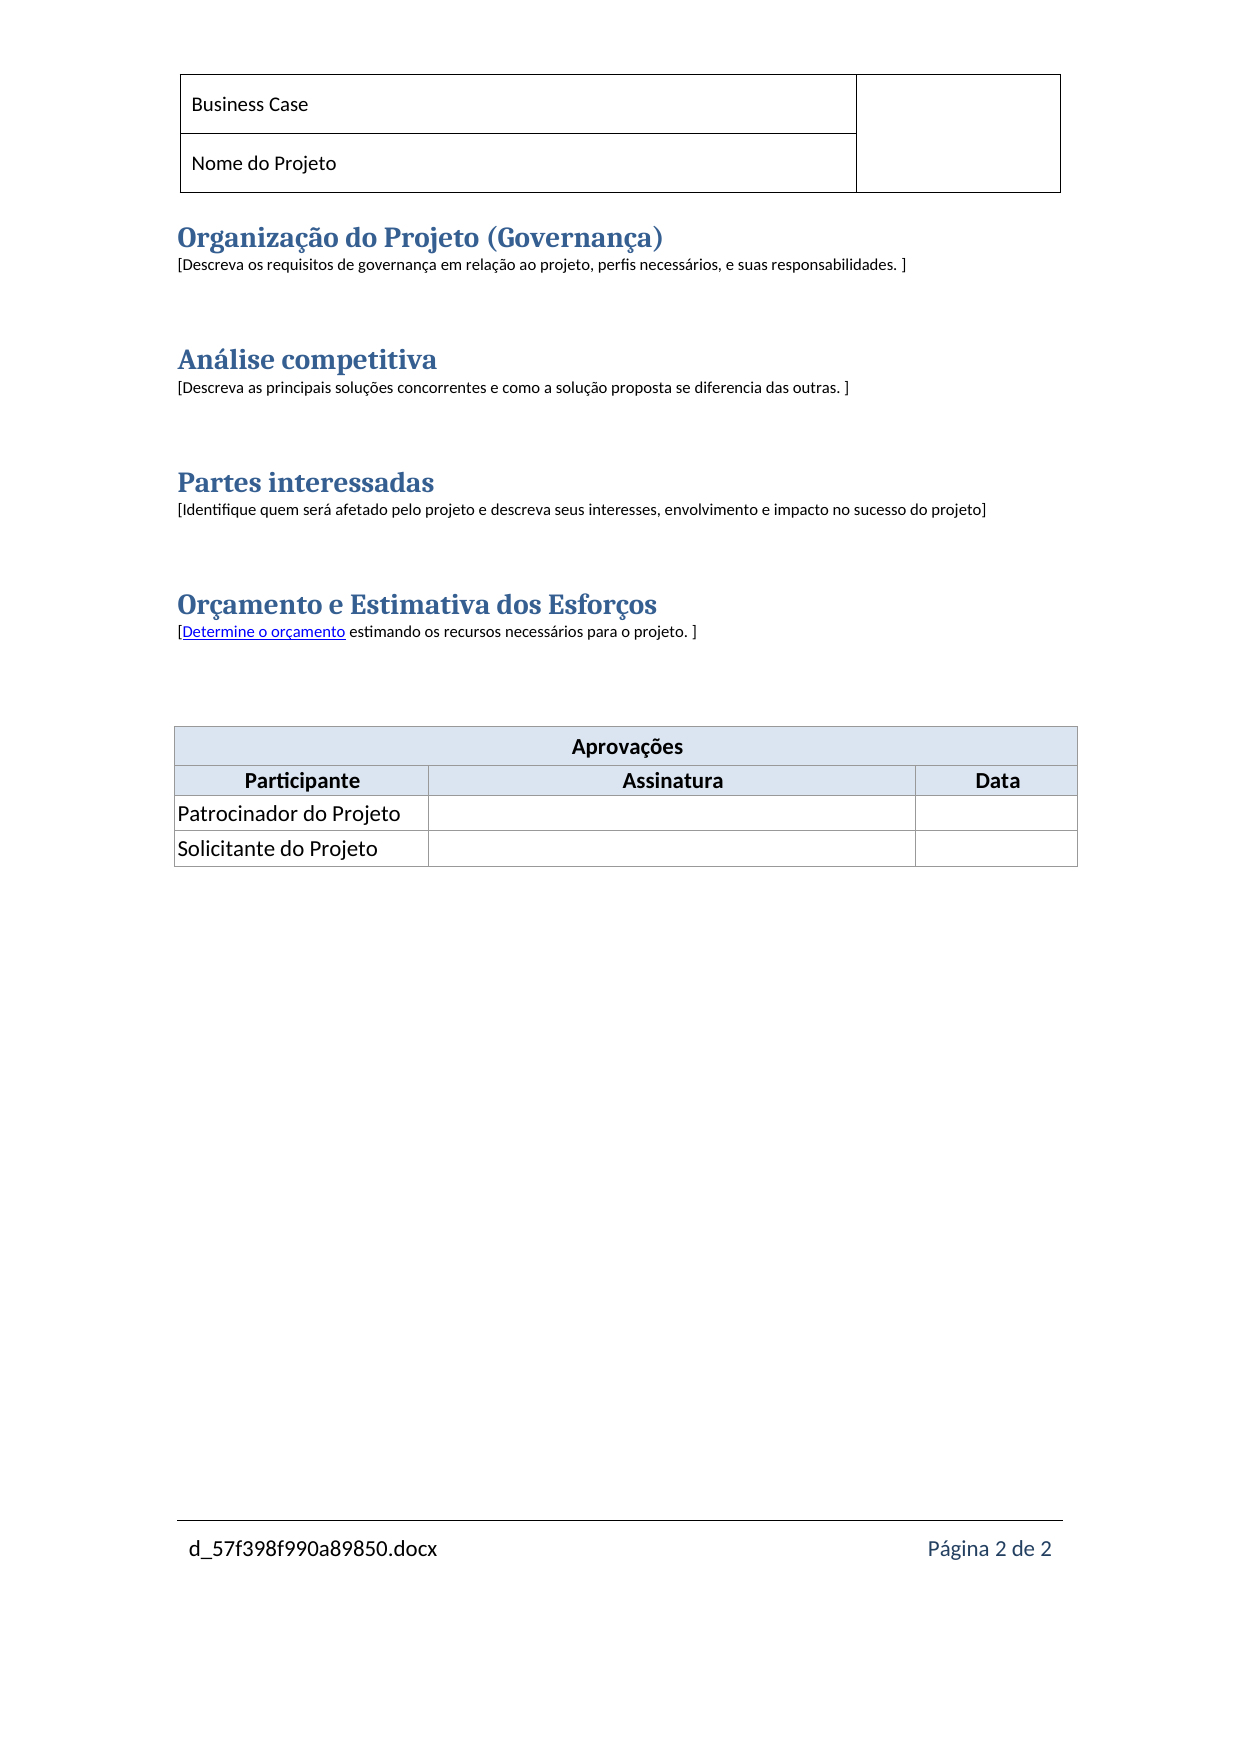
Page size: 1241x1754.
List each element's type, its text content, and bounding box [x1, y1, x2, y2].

table_cell [429, 796, 915, 830]
table_cell Patrocinador do Projeto [175, 796, 428, 830]
text [Determine o orçamento estimando os recursos necessários para o projeto. ] [177, 622, 1063, 642]
table_cell Assinatura [429, 766, 915, 795]
table_cell Data [916, 766, 1077, 795]
subtitle Análise competitiva [177, 343, 1063, 377]
text [Descreva os requisitos de governança em relação ao projeto, perfis necessários, e suas responsabilidades. ] [177, 254, 1063, 275]
table_cell [916, 796, 1077, 830]
subtitle Partes interessadas [177, 466, 1063, 499]
text [Descreva as principais soluções concorrentes e como a solução proposta se diferencia das outras. ] [177, 377, 1063, 397]
table_cell Solicitante do Projeto [175, 831, 428, 866]
table_cell [916, 831, 1077, 866]
table_cell Participante [175, 766, 428, 795]
text [Identifique quem será afetado pelo projeto e descreva seus interesses, envolvimento e impacto no sucesso do projeto] [177, 499, 1063, 519]
subtitle Organização do Projeto (Governança) [177, 221, 1063, 254]
table_header Aprovações [175, 727, 1077, 765]
table_cell [429, 831, 915, 866]
subtitle Orçamento e Estimativa dos Esforços [177, 588, 1063, 622]
